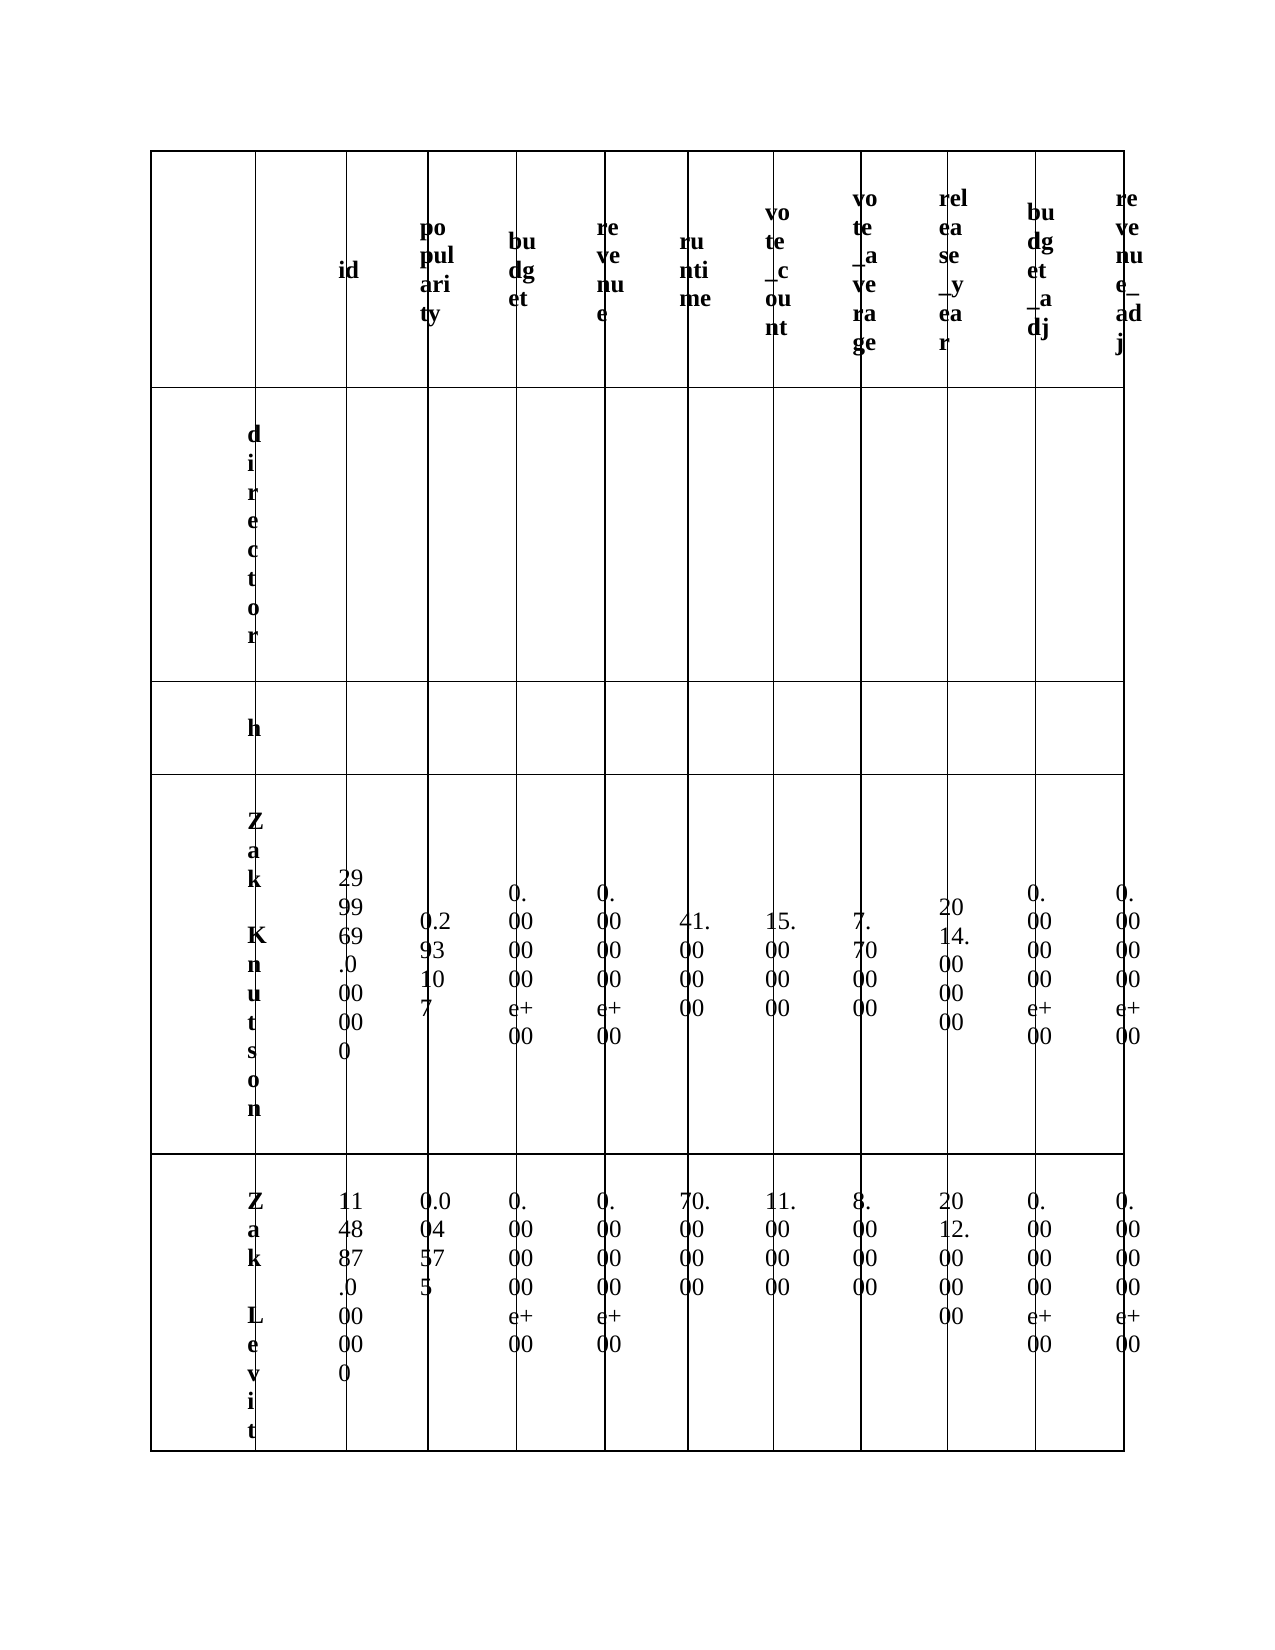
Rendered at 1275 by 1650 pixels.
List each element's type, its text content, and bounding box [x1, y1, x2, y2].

table_header vote_count [689, 152, 773, 387]
table_header runtime [606, 152, 687, 387]
table_header vote_average [774, 152, 860, 387]
table_cell director [152, 388, 255, 681]
table_cell [948, 388, 1035, 681]
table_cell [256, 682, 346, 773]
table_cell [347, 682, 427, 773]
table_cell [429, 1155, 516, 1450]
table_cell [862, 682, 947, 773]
table_cell [689, 388, 773, 681]
table_cell [347, 388, 427, 681]
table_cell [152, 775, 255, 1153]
table_cell [606, 388, 687, 681]
table_cell [774, 388, 860, 681]
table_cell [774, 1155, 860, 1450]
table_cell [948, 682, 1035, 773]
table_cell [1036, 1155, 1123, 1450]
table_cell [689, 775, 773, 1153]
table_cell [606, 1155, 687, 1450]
table_header budget [429, 152, 516, 387]
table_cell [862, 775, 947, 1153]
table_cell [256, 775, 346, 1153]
table_header id [256, 152, 346, 387]
table_header revenue [517, 152, 604, 387]
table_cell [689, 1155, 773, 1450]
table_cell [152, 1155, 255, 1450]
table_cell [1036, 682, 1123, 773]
table_header revenue_adj [1036, 152, 1123, 387]
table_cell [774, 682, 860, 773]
table_cell [256, 388, 346, 681]
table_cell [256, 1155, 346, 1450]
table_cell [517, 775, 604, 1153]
table_header popularity [347, 152, 427, 387]
table_cell [1036, 388, 1123, 681]
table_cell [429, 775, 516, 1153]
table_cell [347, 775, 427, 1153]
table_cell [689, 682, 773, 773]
table_header budget_adj [948, 152, 1035, 387]
table_cell [517, 388, 604, 681]
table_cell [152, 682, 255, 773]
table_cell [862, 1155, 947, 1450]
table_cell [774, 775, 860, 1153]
table_header release_year [862, 152, 947, 387]
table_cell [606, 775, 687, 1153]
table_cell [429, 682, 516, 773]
table_cell [862, 388, 947, 681]
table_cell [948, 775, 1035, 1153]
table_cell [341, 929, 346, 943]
table_header [152, 152, 255, 387]
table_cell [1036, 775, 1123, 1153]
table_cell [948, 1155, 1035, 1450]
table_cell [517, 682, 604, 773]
table_cell [429, 388, 516, 681]
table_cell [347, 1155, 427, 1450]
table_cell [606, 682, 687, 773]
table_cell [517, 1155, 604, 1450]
